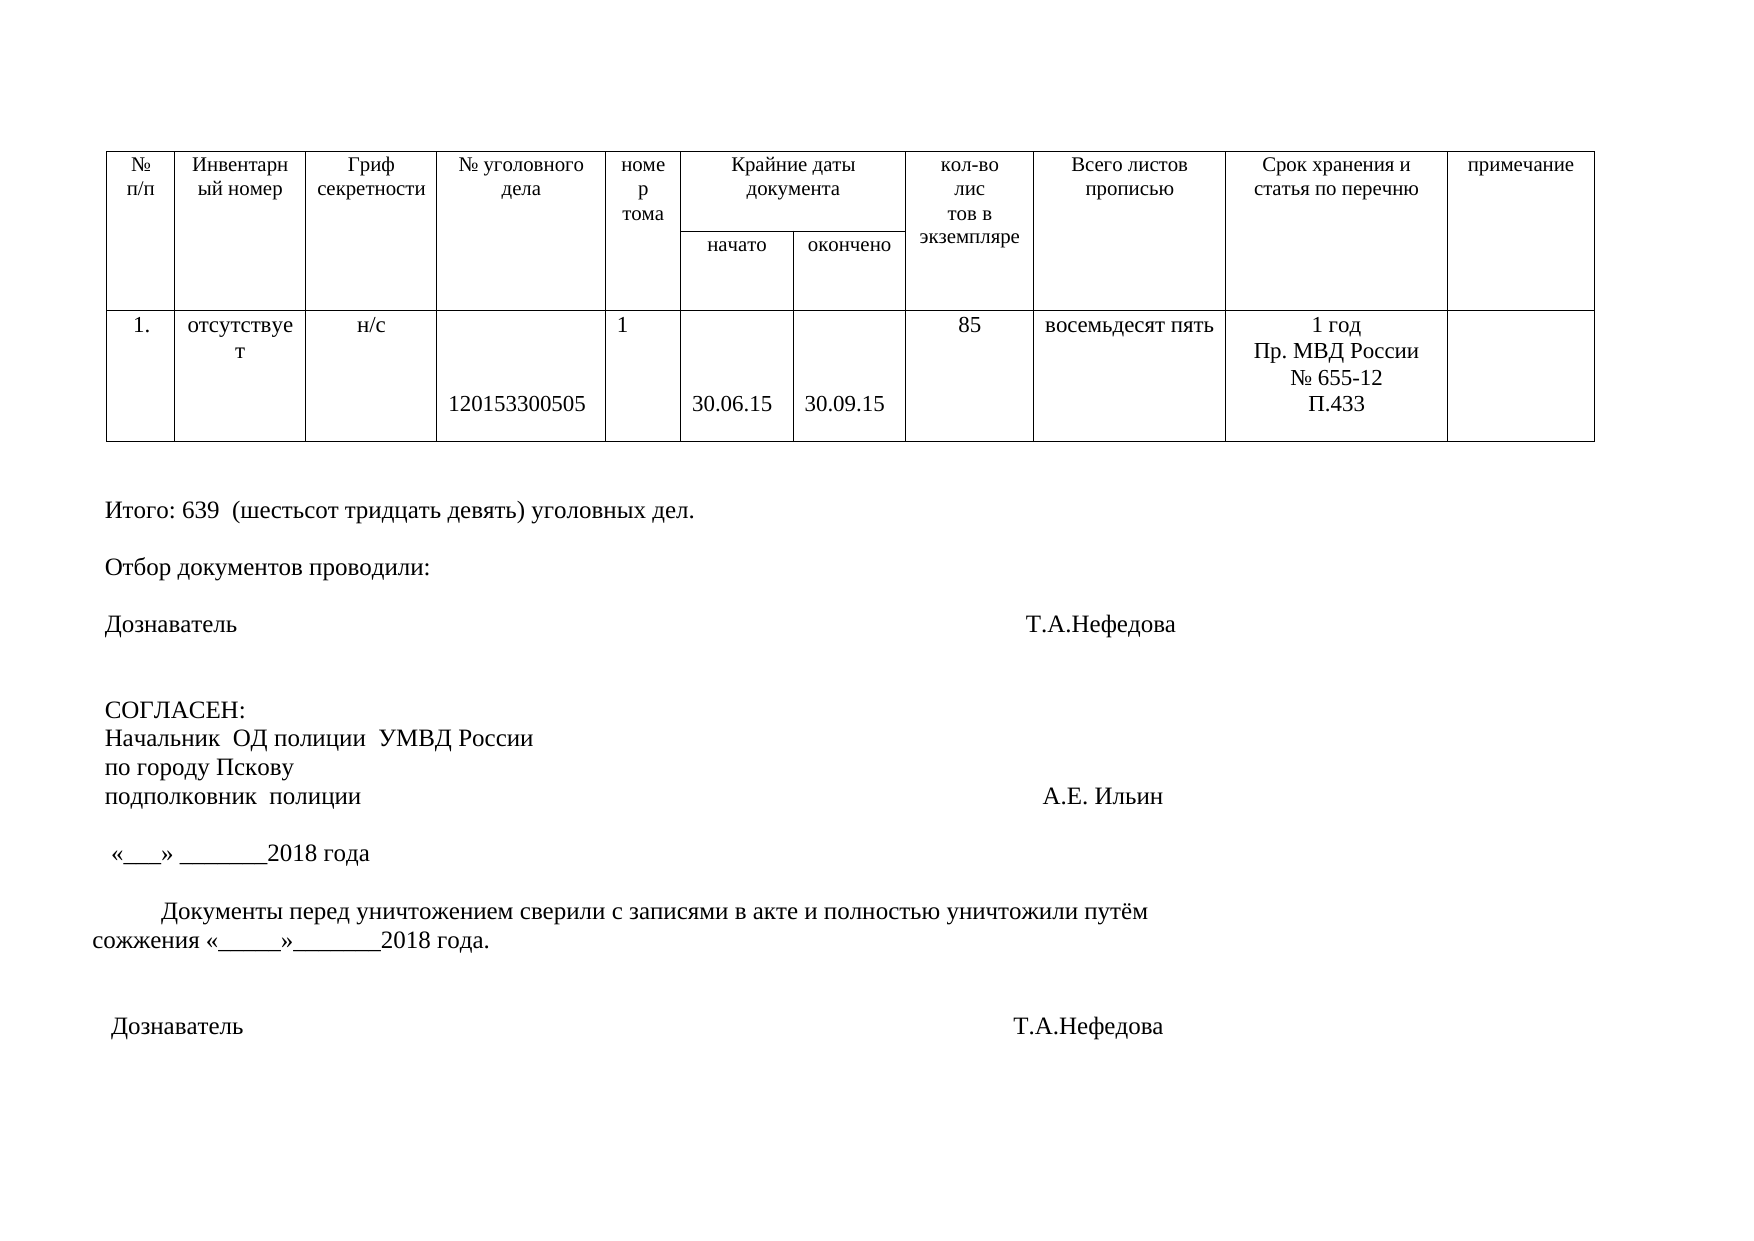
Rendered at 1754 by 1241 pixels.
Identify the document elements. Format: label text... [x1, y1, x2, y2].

text Отбор документов проводили: [29, 552, 1636, 581]
table_header № уголовного дела [437, 152, 605, 310]
table_cell отсутствует [175, 311, 305, 441]
table_cell 1 год Пр. МВД России № 655-12 П.433 [1226, 311, 1447, 441]
table_header кол-во лис тов в экземпляре [906, 152, 1033, 310]
table_cell н/с [306, 311, 436, 441]
table_cell окончено [794, 232, 905, 310]
text Дознаватель Т.А.Нефедова [29, 1011, 1636, 1040]
table_cell 120153300505 [437, 311, 605, 441]
table_cell 85 [906, 311, 1033, 441]
table_cell [107, 311, 174, 441]
text Начальник ОД полиции УМВД России [29, 723, 1636, 752]
table_header Гриф секретности [306, 152, 436, 310]
table_header Инвентарный номер [175, 152, 305, 310]
table_cell 1 [606, 311, 680, 441]
table_header № п/п [107, 152, 174, 310]
table_cell начато [681, 232, 793, 310]
text СОГЛАСЕН: [29, 695, 1636, 723]
table_header Всего листов прописью [1034, 152, 1225, 310]
table_cell [1448, 311, 1594, 441]
text Итого: 639 (шестьсот тридцать девять) уголовных дел. [29, 495, 1636, 524]
table_header Срок хранения и статья по перечню [1226, 152, 1447, 310]
text подполковник полиции А.Е. Ильин [29, 781, 1636, 810]
text «___» _______2018 года [29, 838, 1636, 867]
table_cell 30.06.15 [681, 311, 793, 441]
table_header Крайние даты документа [681, 152, 905, 231]
text сожжения «_____»_______2018 года. [29, 925, 1636, 953]
text Документы перед уничтожением сверили с записями в акте и полностью уничтожили путём [29, 896, 1636, 925]
text по городу Пскову [29, 752, 1636, 781]
text Дознаватель Т.А.Нефедова [29, 609, 1636, 638]
table_cell восемьдесят пять [1034, 311, 1225, 441]
table_cell 30.09.15 [794, 311, 905, 441]
table_header примечание [1448, 152, 1594, 310]
table_header номер тома [606, 152, 680, 310]
